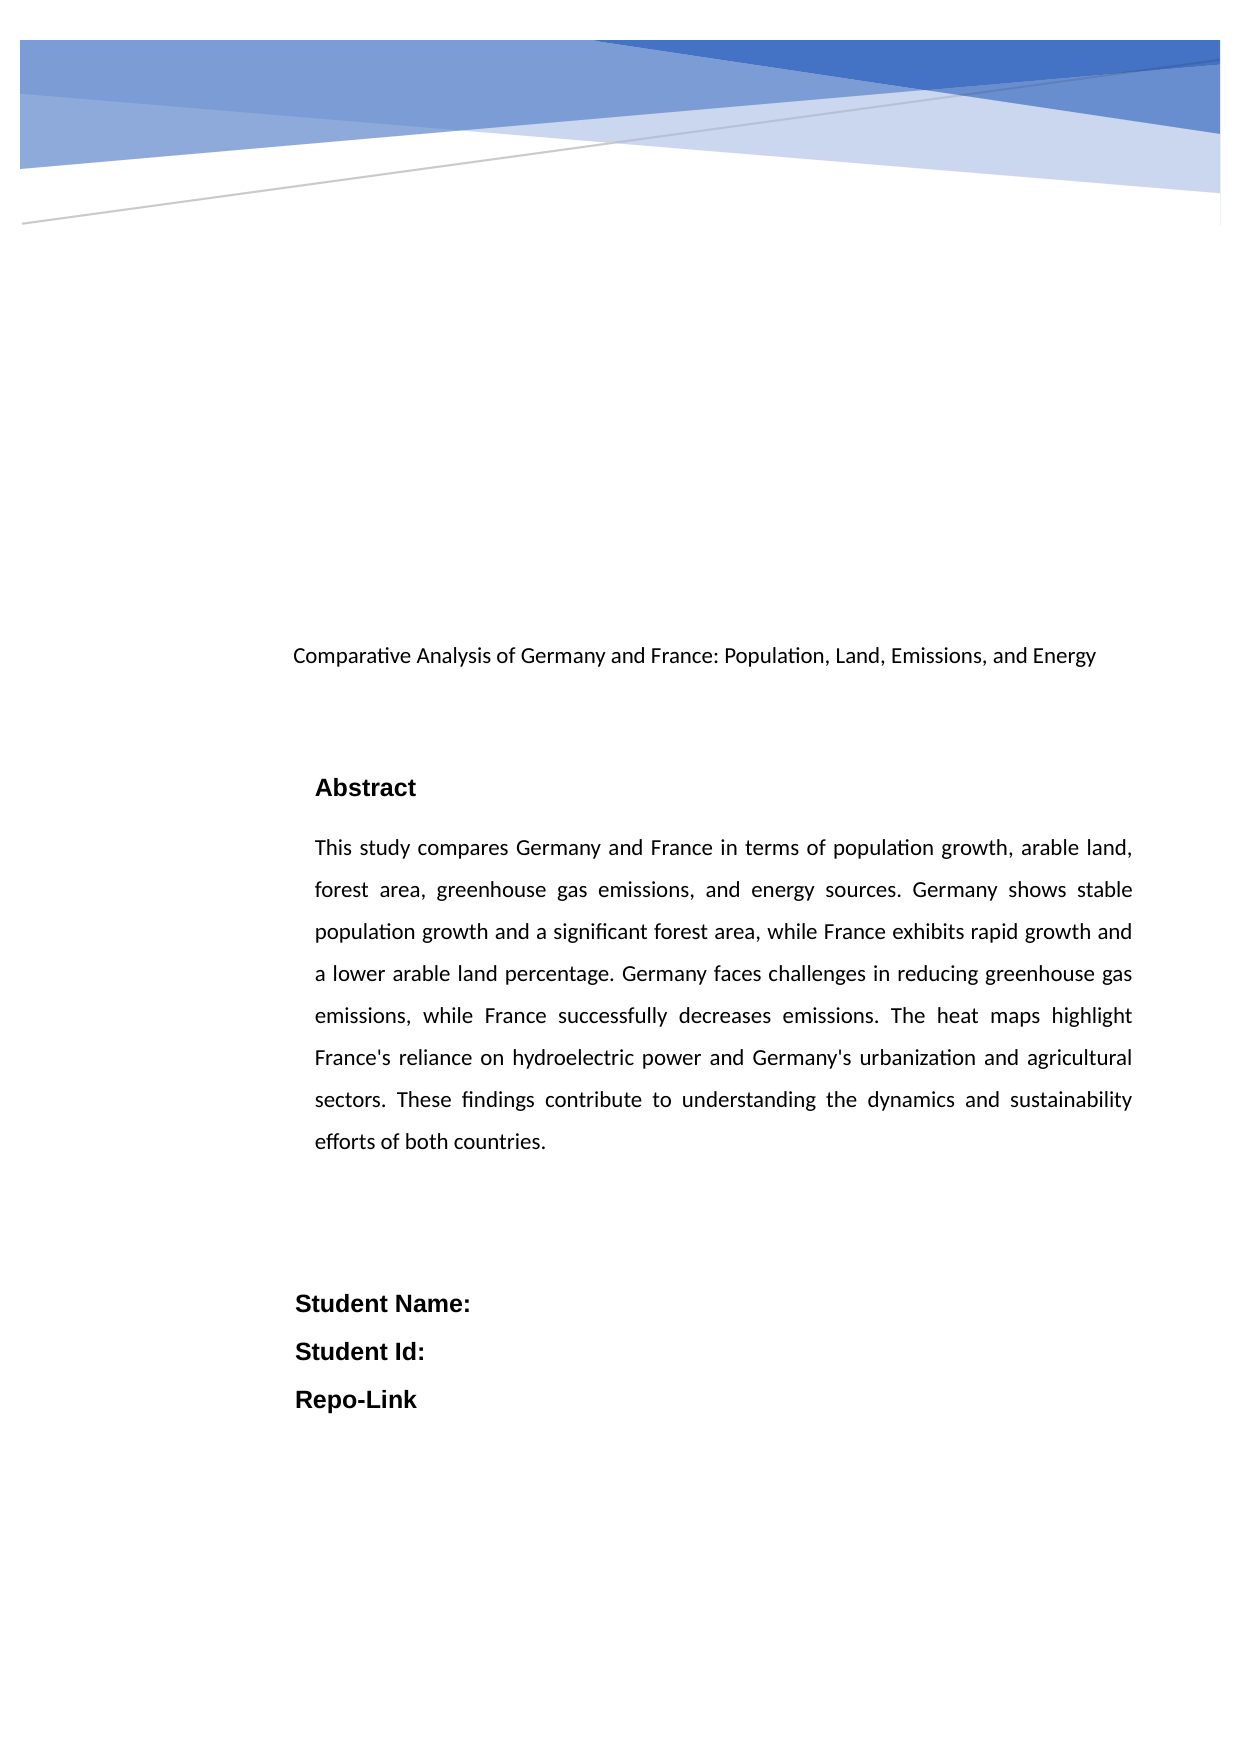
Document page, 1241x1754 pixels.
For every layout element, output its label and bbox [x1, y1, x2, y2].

picture [20, 40, 1221, 240]
